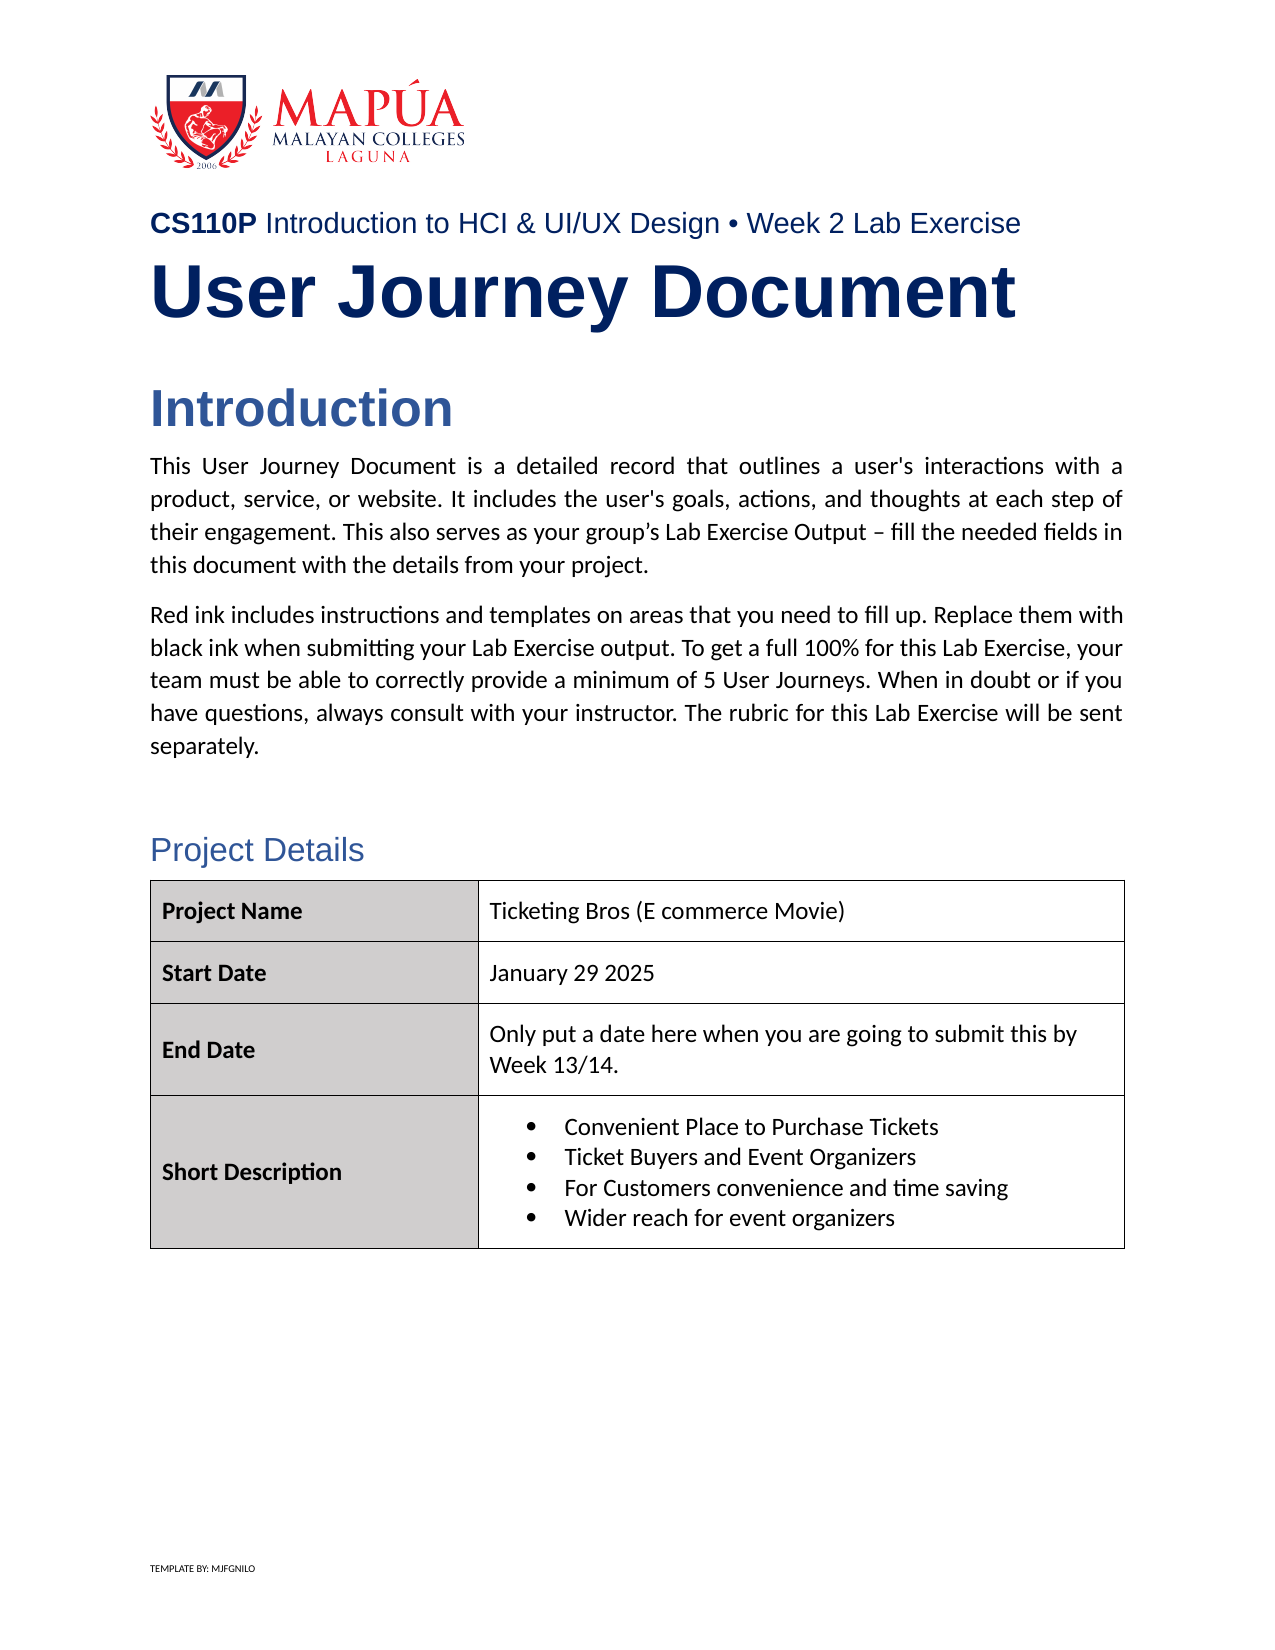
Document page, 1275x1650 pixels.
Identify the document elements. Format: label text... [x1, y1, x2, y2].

table_cell End Date [151, 1004, 478, 1095]
subtitle Introduction [150, 377, 1125, 437]
table_header Ticketing Bros (E commerce Movie) [479, 881, 1124, 941]
text This User Journey Document is a detailed record that outlines a user's interactions with a product, service, or website. It includes the user's goals, actions, and thoughts at each step of their engagement. This also serves as your group’s Lab Exercise Output – fill the needed fields in this document with the details from your project. [150, 451, 1125, 580]
text Red ink includes instructions and templates on areas that you need to fill up. Replace them with black ink when submitting your Lab Exercise output. To get a full 100% for this Lab Exercise, your team must be able to correctly provide a minimum of 5 User Journeys. When in doubt or if you have questions, always consult with your instructor. The rubric for this Lab Exercise will be sent separately. [150, 599, 1125, 761]
table_cell Start Date [151, 942, 478, 1003]
table_header Project Name [151, 881, 478, 941]
subtitle CS110P Introduction to HCI & UI/UX Design • Week 2 Lab Exercise User Journey Document [150, 206, 1125, 333]
table_cell Short Description [151, 1096, 478, 1248]
picture [150, 75, 464, 169]
subtitle Project Details [150, 830, 1125, 868]
table_cell Only put a date here when you are going to submit this by Week 13/14. [479, 1004, 1124, 1095]
table_cell January 29 2025 [479, 942, 1124, 1003]
table_cell Convenient Place to Purchase Tickets Ticket Buyers and Event Organizers For Customers convenience and time saving Wider reach for event organizers [479, 1096, 1124, 1248]
